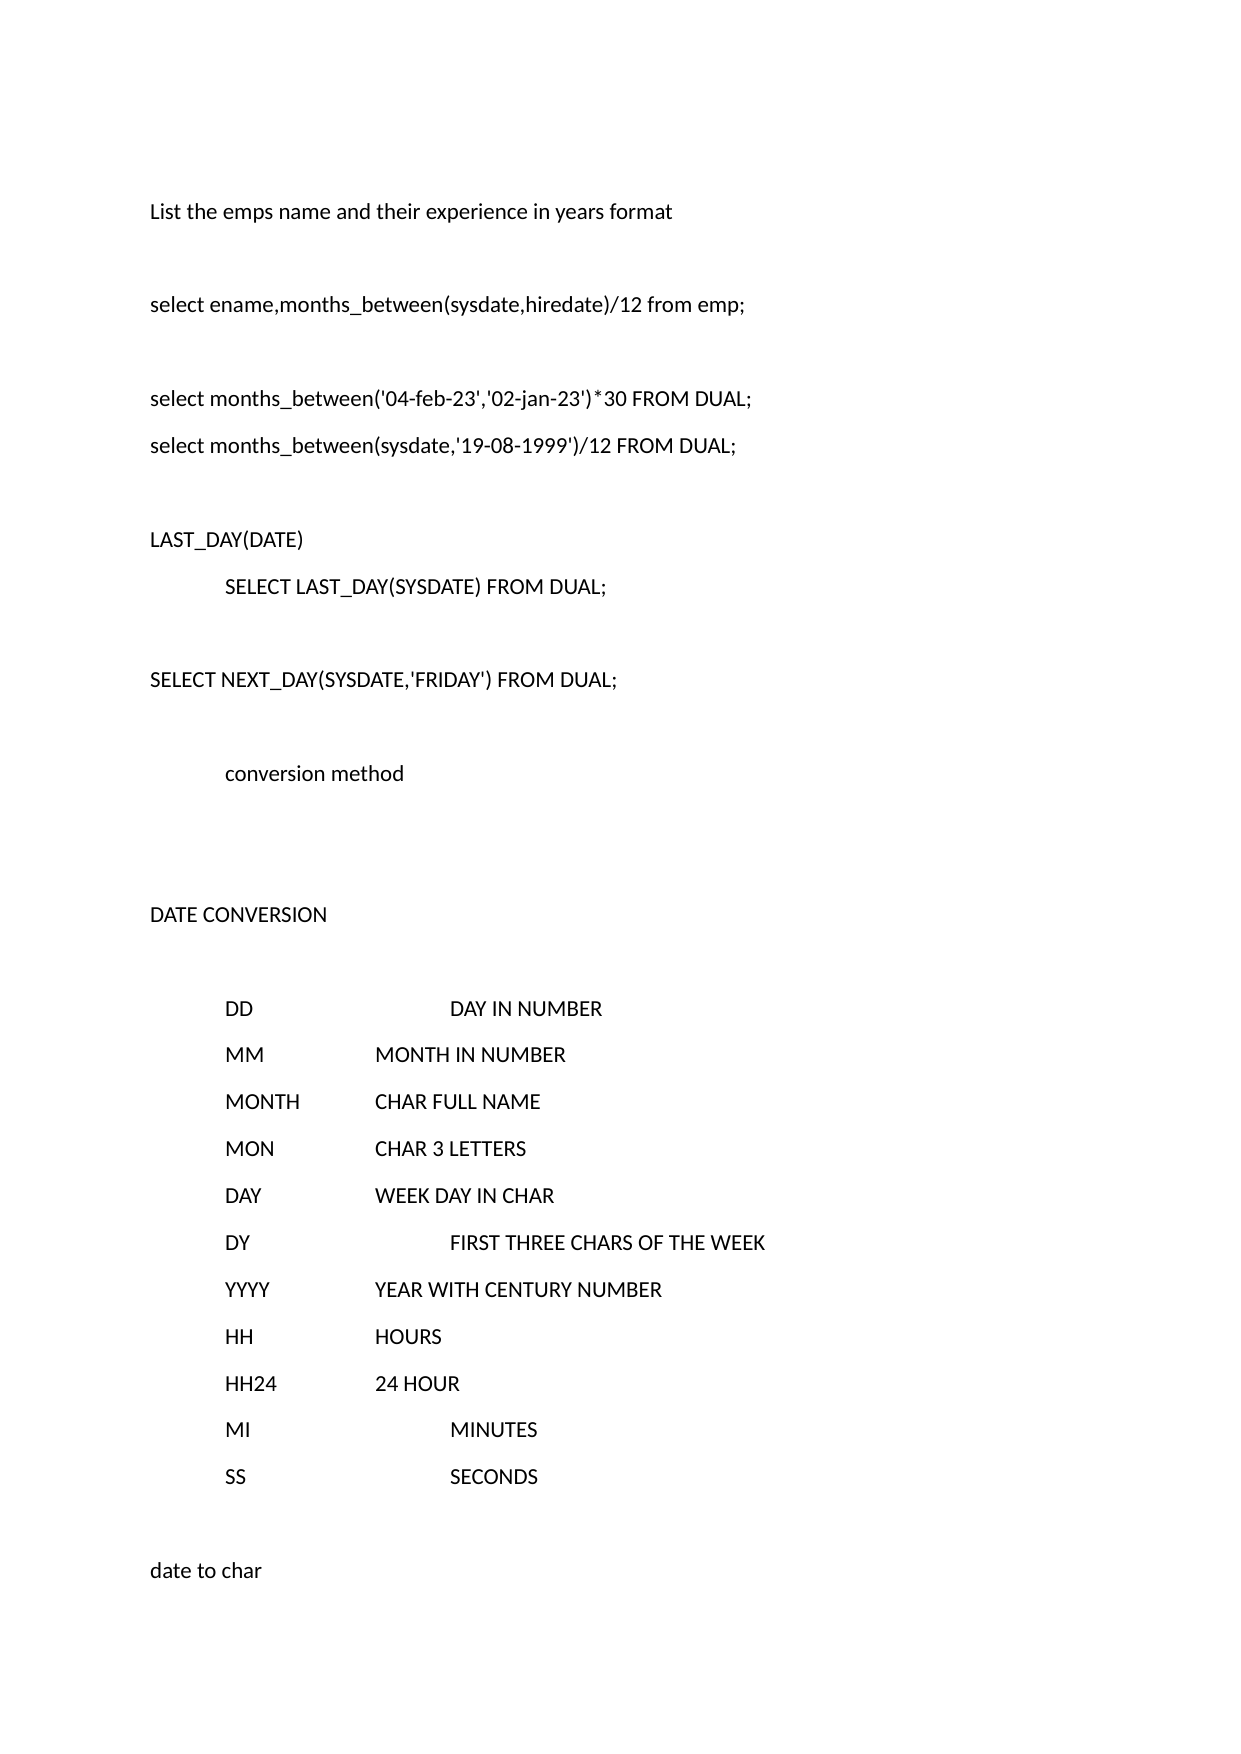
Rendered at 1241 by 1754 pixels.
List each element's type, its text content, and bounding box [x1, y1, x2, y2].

text YYYY YEAR WITH CENTURY NUMBER [150, 1275, 1090, 1303]
text MM MONTH IN NUMBER [150, 1041, 1090, 1069]
text DD DAY IN NUMBER [150, 994, 1090, 1022]
text LAST_DAY(DATE) [150, 525, 1090, 553]
text MI MINUTES [150, 1416, 1090, 1444]
text SELECT LAST_DAY(SYSDATE) FROM DUAL; [150, 572, 1090, 600]
text MONTH CHAR FULL NAME [150, 1087, 1090, 1116]
text MON CHAR 3 LETTERS [150, 1134, 1090, 1162]
text select ename,months_between(sysdate,hiredate)/12 from emp; [150, 291, 1090, 319]
text SS SECONDS [150, 1462, 1090, 1491]
text SELECT NEXT_DAY(SYSDATE,'FRIDAY') FROM DUAL; [150, 666, 1090, 694]
text List the emps name and their experience in years format [150, 197, 1090, 225]
text select months_between('04-feb-23','02-jan-23')*30 FROM DUAL; [150, 384, 1090, 412]
text DY FIRST THREE CHARS OF THE WEEK [150, 1228, 1090, 1256]
text date to char [150, 1556, 1090, 1584]
text HH24 24 HOUR [150, 1369, 1090, 1397]
text conversion method [150, 759, 1090, 787]
text DAY WEEK DAY IN CHAR [150, 1181, 1090, 1209]
text DATE CONVERSION [150, 900, 1090, 928]
text select months_between(sysdate,'19-08-1999')/12 FROM DUAL; [150, 431, 1090, 459]
text HH HOURS [150, 1322, 1090, 1350]
